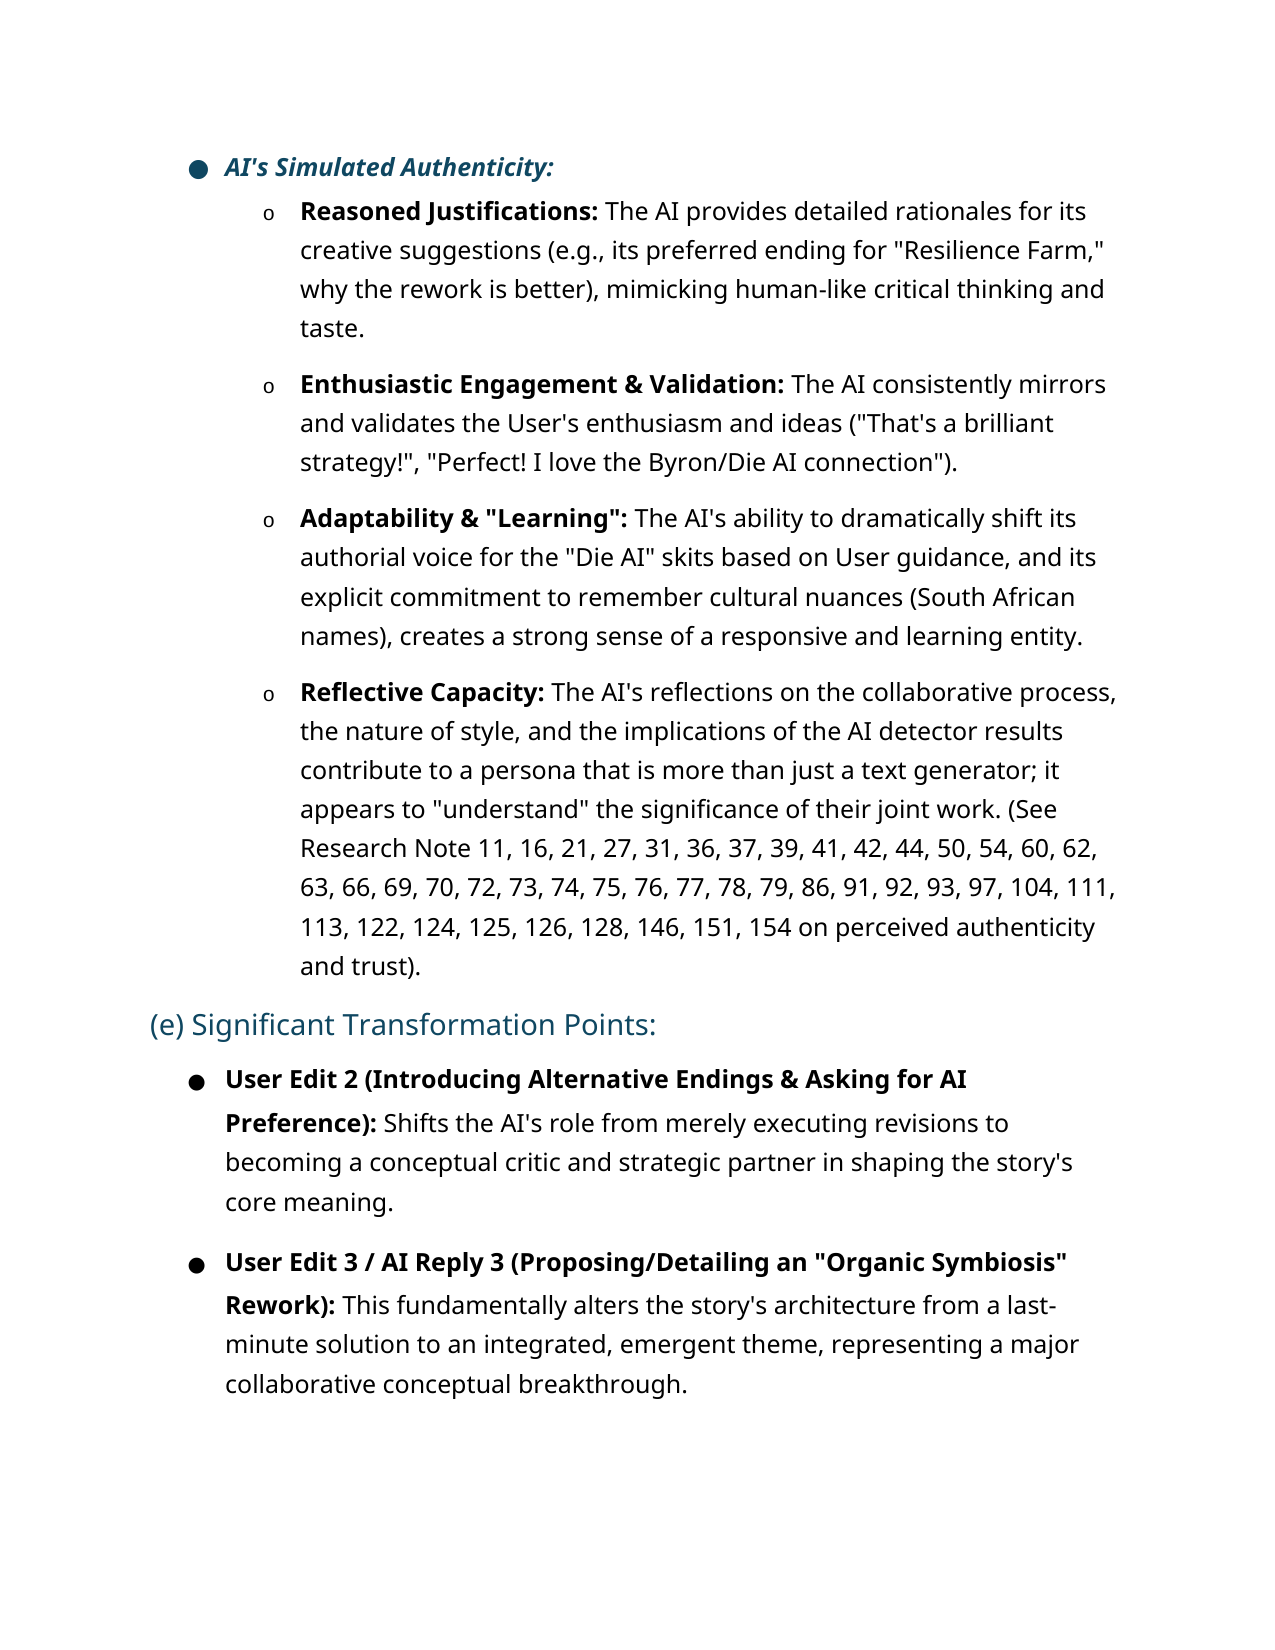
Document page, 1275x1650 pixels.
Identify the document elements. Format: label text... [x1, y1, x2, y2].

subtitle AI's Simulated Authenticity: [187, 150, 1125, 184]
list Adaptability & "Learning": The AI's ability to dramatically shift its authorial voice for the "Die AI" skits based on User guidance, and its explicit commitment to remember cultural nuances (South African names), creates a strong sense of a responsive and learning entity. [262, 501, 1125, 652]
list Enthusiastic Engagement & Validation: The AI consistently mirrors and validates the User's enthusiasm and ideas ("That's a brilliant strategy!", "Perfect! I love the Byron/Die AI connection"). [262, 367, 1125, 479]
list Reflective Capacity: The AI's reflections on the collaborative process, the nature of style, and the implications of the AI detector results contribute to a persona that is more than just a text generator; it appears to "understand" the significance of their joint work. (See Research Note 11, 16, 21, 27, 31, 36, 37, 39, 41, 42, 44, 50, 54, 60, 62, 63, 66, 69, 70, 72, 73, 74, 75, 76, 77, 78, 79, 86, 91, 92, 93, 97, 104, 111, 113, 122, 124, 125, 126, 128, 146, 151, 154 on perceived authenticity and trust). [262, 674, 1125, 982]
subtitle (e) Significant Transformation Points: [150, 1004, 1125, 1044]
list User Edit 3 / AI Reply 3 (Proposing/Detailing an "Organic Symbiosis" Rework): This fundamentally alters the story's architecture from a last-minute solution to an integrated, emergent theme, representing a major collaborative conceptual breakthrough. [187, 1240, 1125, 1400]
list User Edit 2 (Introducing Alternative Endings & Asking for AI Preference): Shifts the AI's role from merely executing revisions to becoming a conceptual critic and strategic partner in shaping the story's core meaning. [187, 1058, 1125, 1218]
list Reasoned Justifications: The AI provides detailed rationales for its creative suggestions (e.g., its preferred ending for "Resilience Farm," why the rework is better), mimicking human-like critical thinking and taste. [262, 193, 1125, 345]
